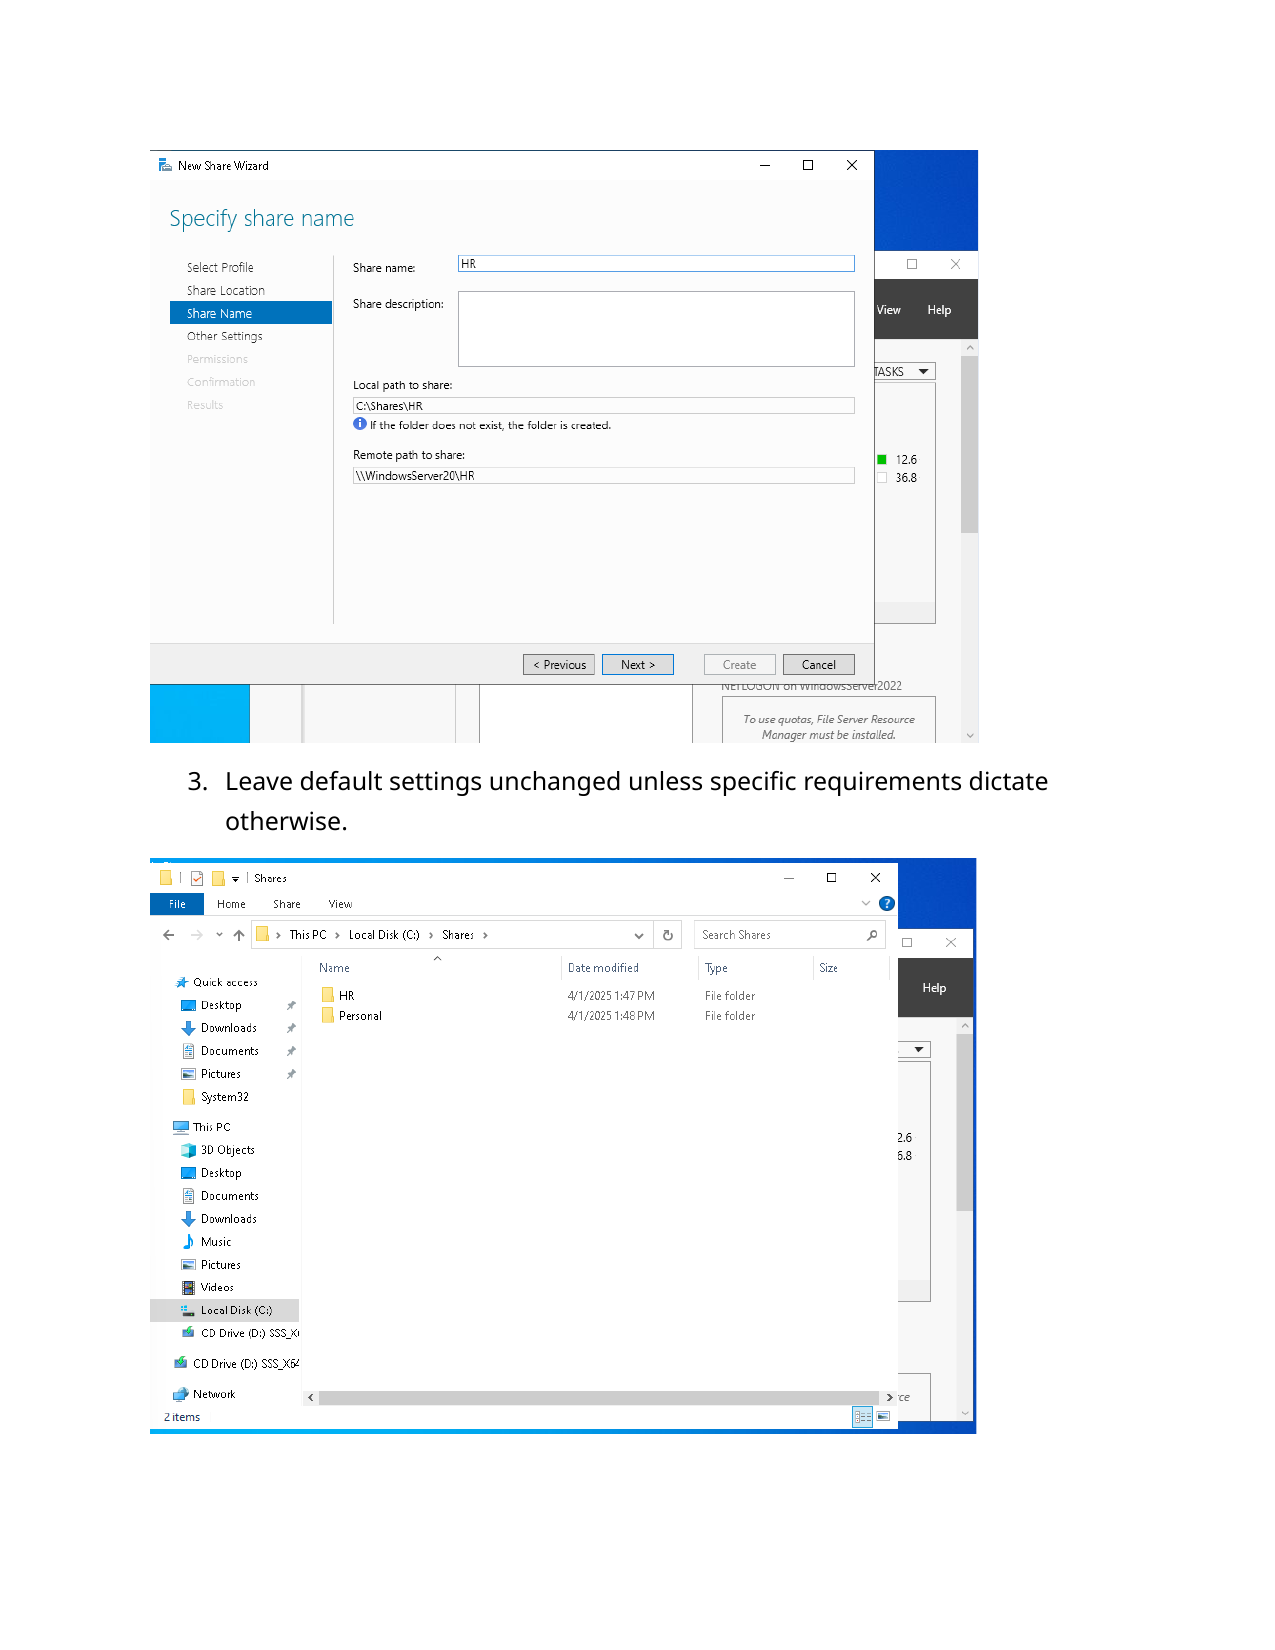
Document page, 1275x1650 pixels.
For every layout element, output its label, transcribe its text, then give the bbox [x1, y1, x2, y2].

picture [150, 150, 979, 743]
picture [150, 858, 977, 1434]
list Leave default settings unchanged unless specific requirements dictate otherwise. [187, 764, 1125, 837]
